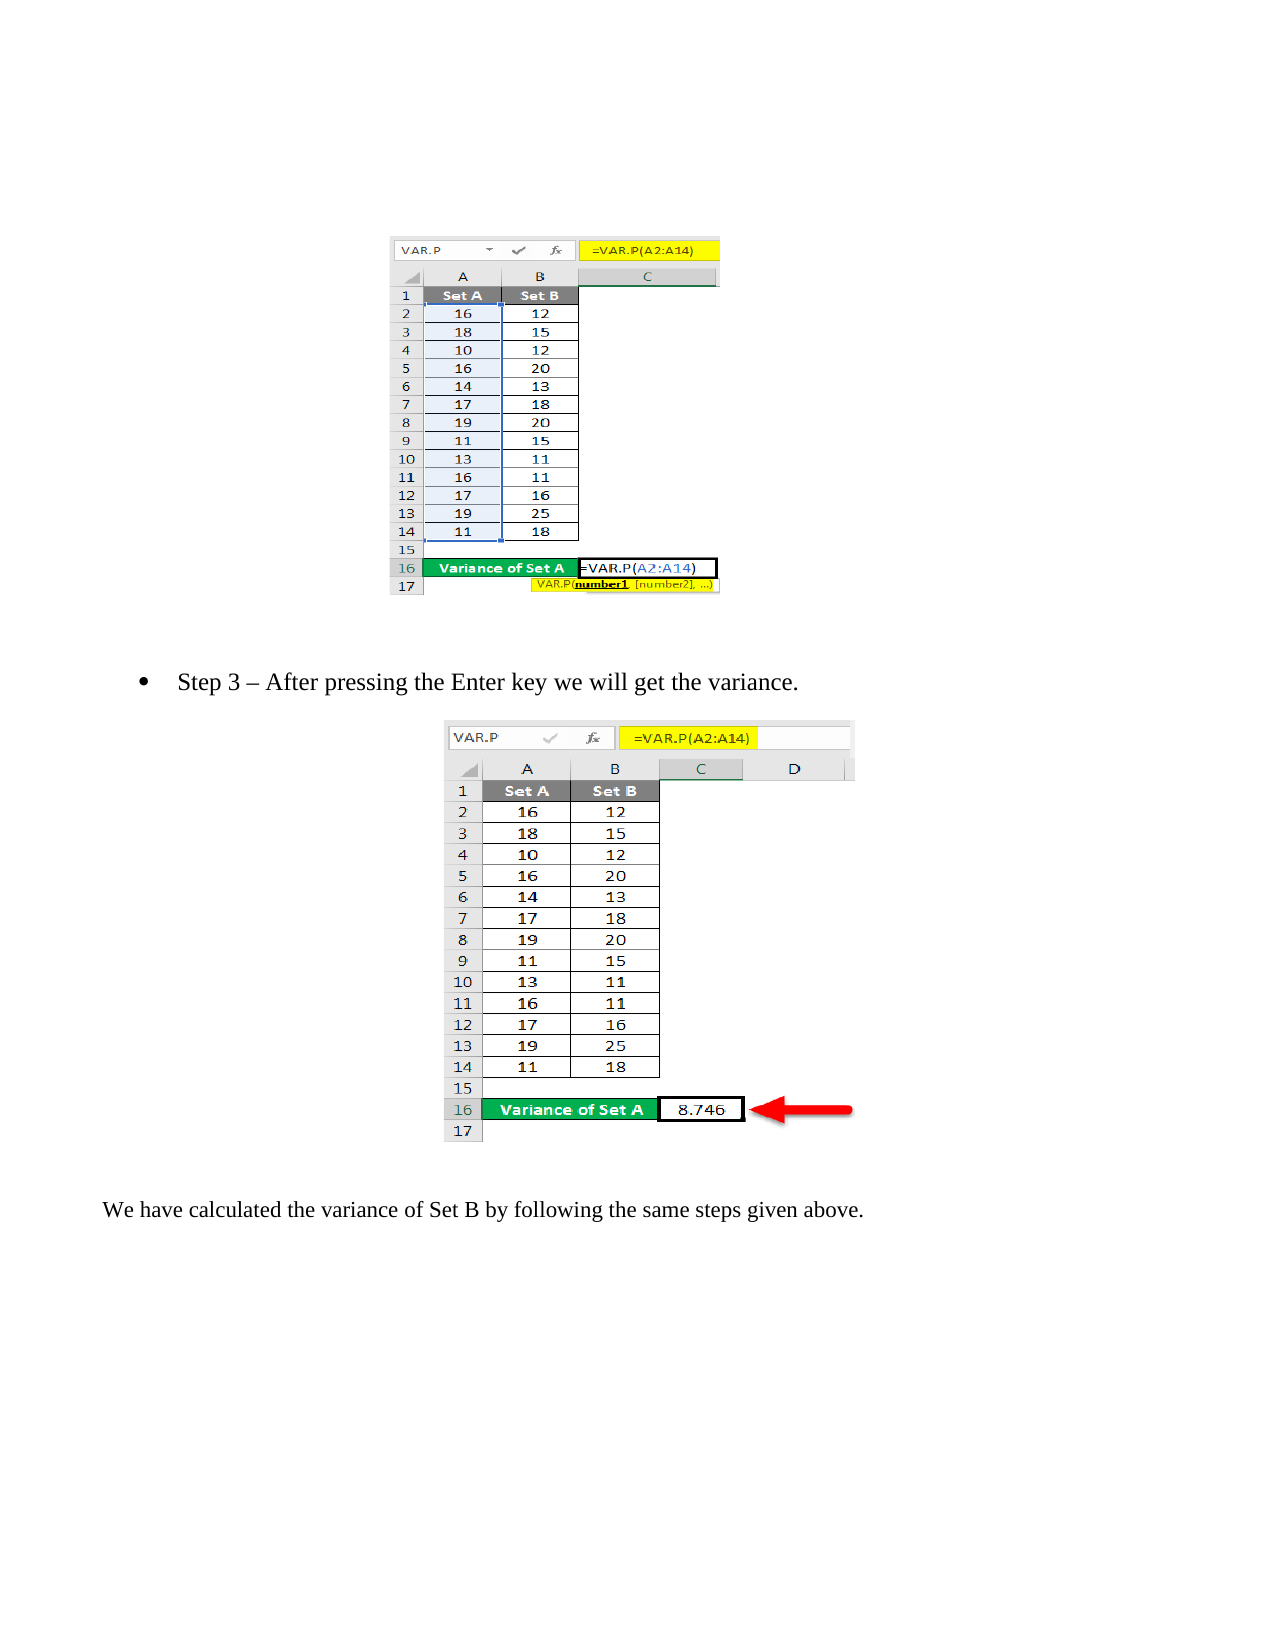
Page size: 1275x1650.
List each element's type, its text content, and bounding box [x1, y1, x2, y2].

text We have calculated the variance of Set B by following the same steps given above. [102, 1196, 1212, 1223]
picture [443, 720, 855, 1142]
picture [389, 236, 720, 595]
list Step 3 – After pressing the Enter key we will get the variance. [139, 667, 1212, 696]
